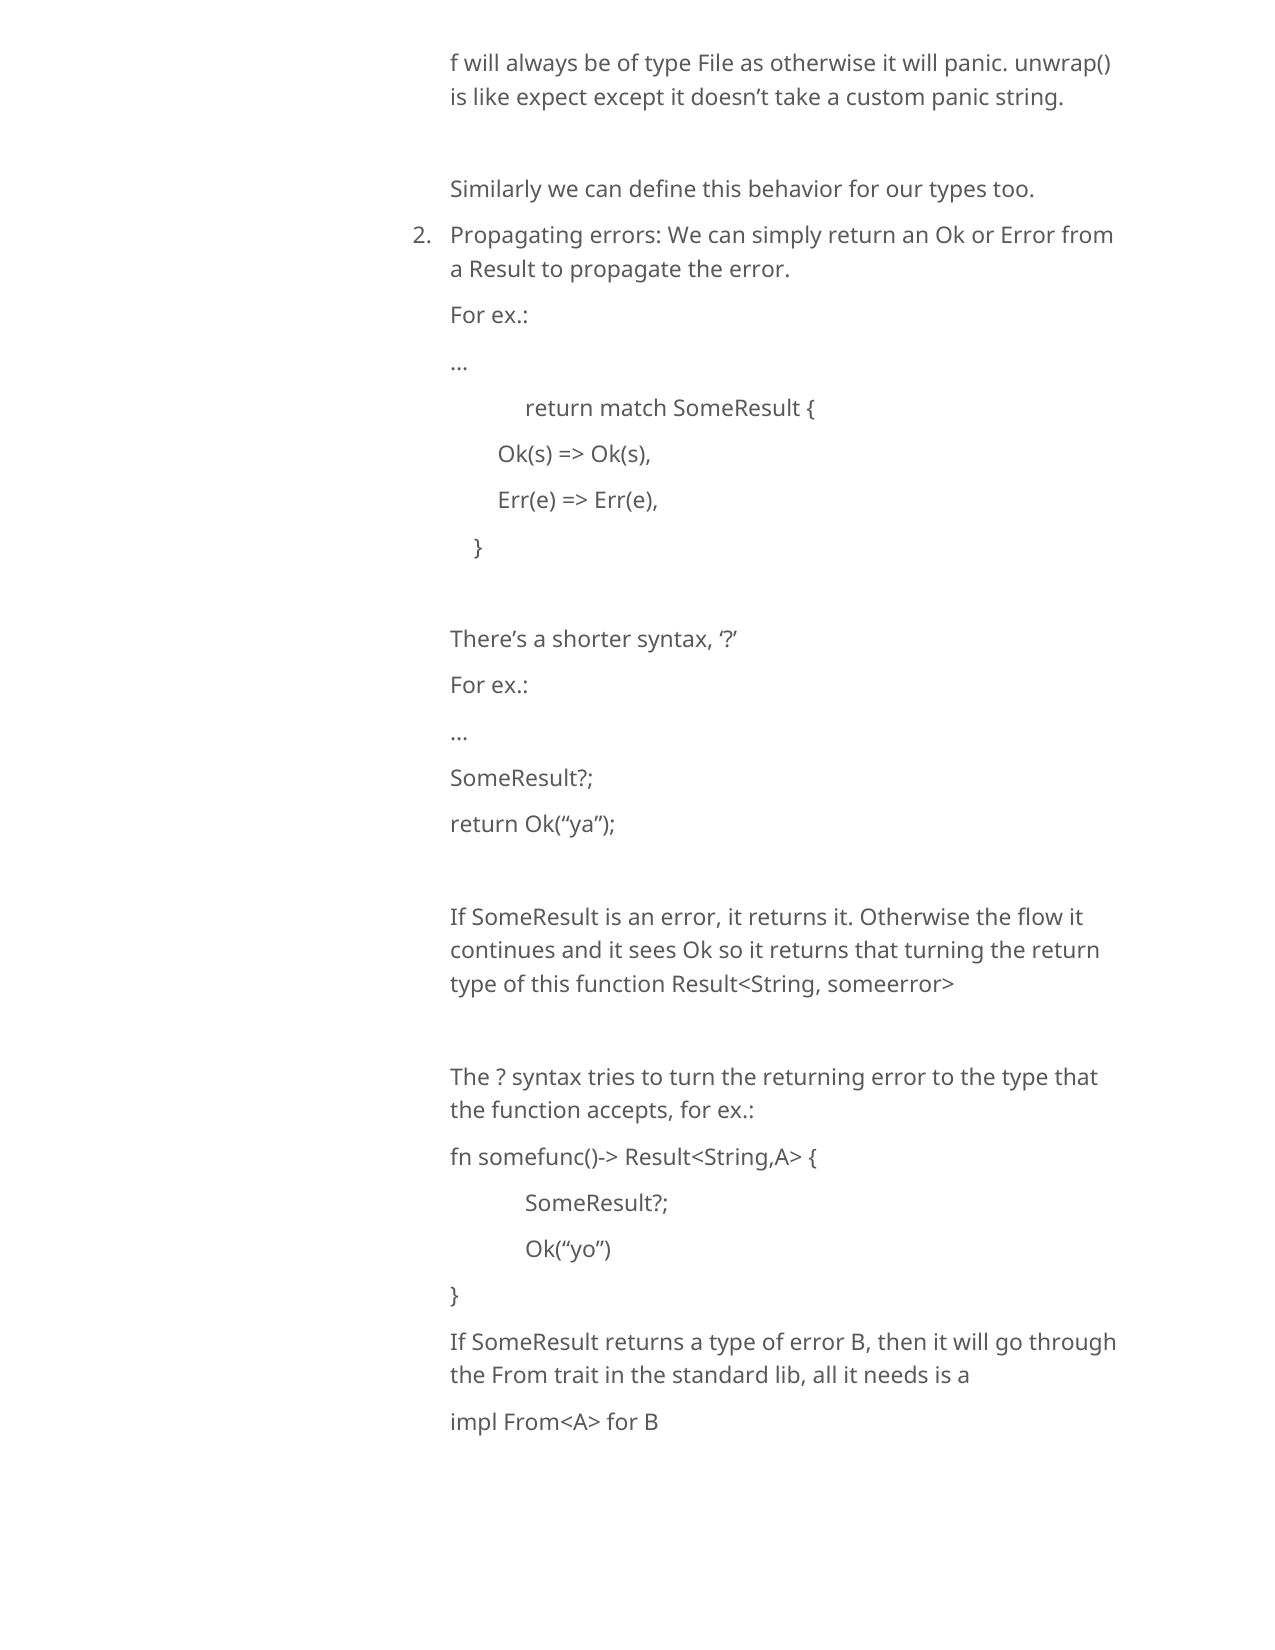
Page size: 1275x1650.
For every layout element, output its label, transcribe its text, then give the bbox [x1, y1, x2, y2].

list f will always be of type File as otherwise it will panic. unwrap() is like expect except it doesn’t take a custom panic string. [450, 47, 1125, 112]
list impl From<A> for B [450, 1406, 1125, 1437]
list fn somefunc()-> Result<String,A> { [450, 1141, 1125, 1172]
list Ok(“yo”) [450, 1233, 1125, 1264]
list If SomeResult is an error, it returns it. Otherwise the flow it continues and it sees Ok so it returns that turning the return type of this function Result<String, someerror> [450, 901, 1125, 999]
list SomeResult?; [450, 762, 1125, 793]
list return match SomeResult { [450, 392, 1125, 423]
list There’s a shorter syntax, ‘?’ [450, 623, 1125, 654]
list For ex.: [450, 669, 1125, 701]
list Ok(s) => Ok(s), [450, 438, 1125, 469]
list Err(e) => Err(e), [450, 484, 1125, 516]
list Similarly we can define this behavior for our types too. [450, 173, 1125, 204]
list SomeResult?; [450, 1187, 1125, 1218]
list If SomeResult returns a type of error B, then it will go through the From trait in the standard lib, all it needs is a [450, 1326, 1125, 1391]
list return Ok(“ya”); [450, 808, 1125, 839]
list The ? syntax tries to turn the returning error to the type that the function accepts, for ex.: [450, 1061, 1125, 1126]
list } [450, 1279, 1125, 1311]
list } [450, 531, 1125, 562]
list Propagating errors: We can simply return an Ok or Error from a Result to propagate the error. [412, 219, 1125, 284]
list For ex.: [450, 299, 1125, 331]
list … [450, 346, 1125, 377]
list … [450, 716, 1125, 747]
